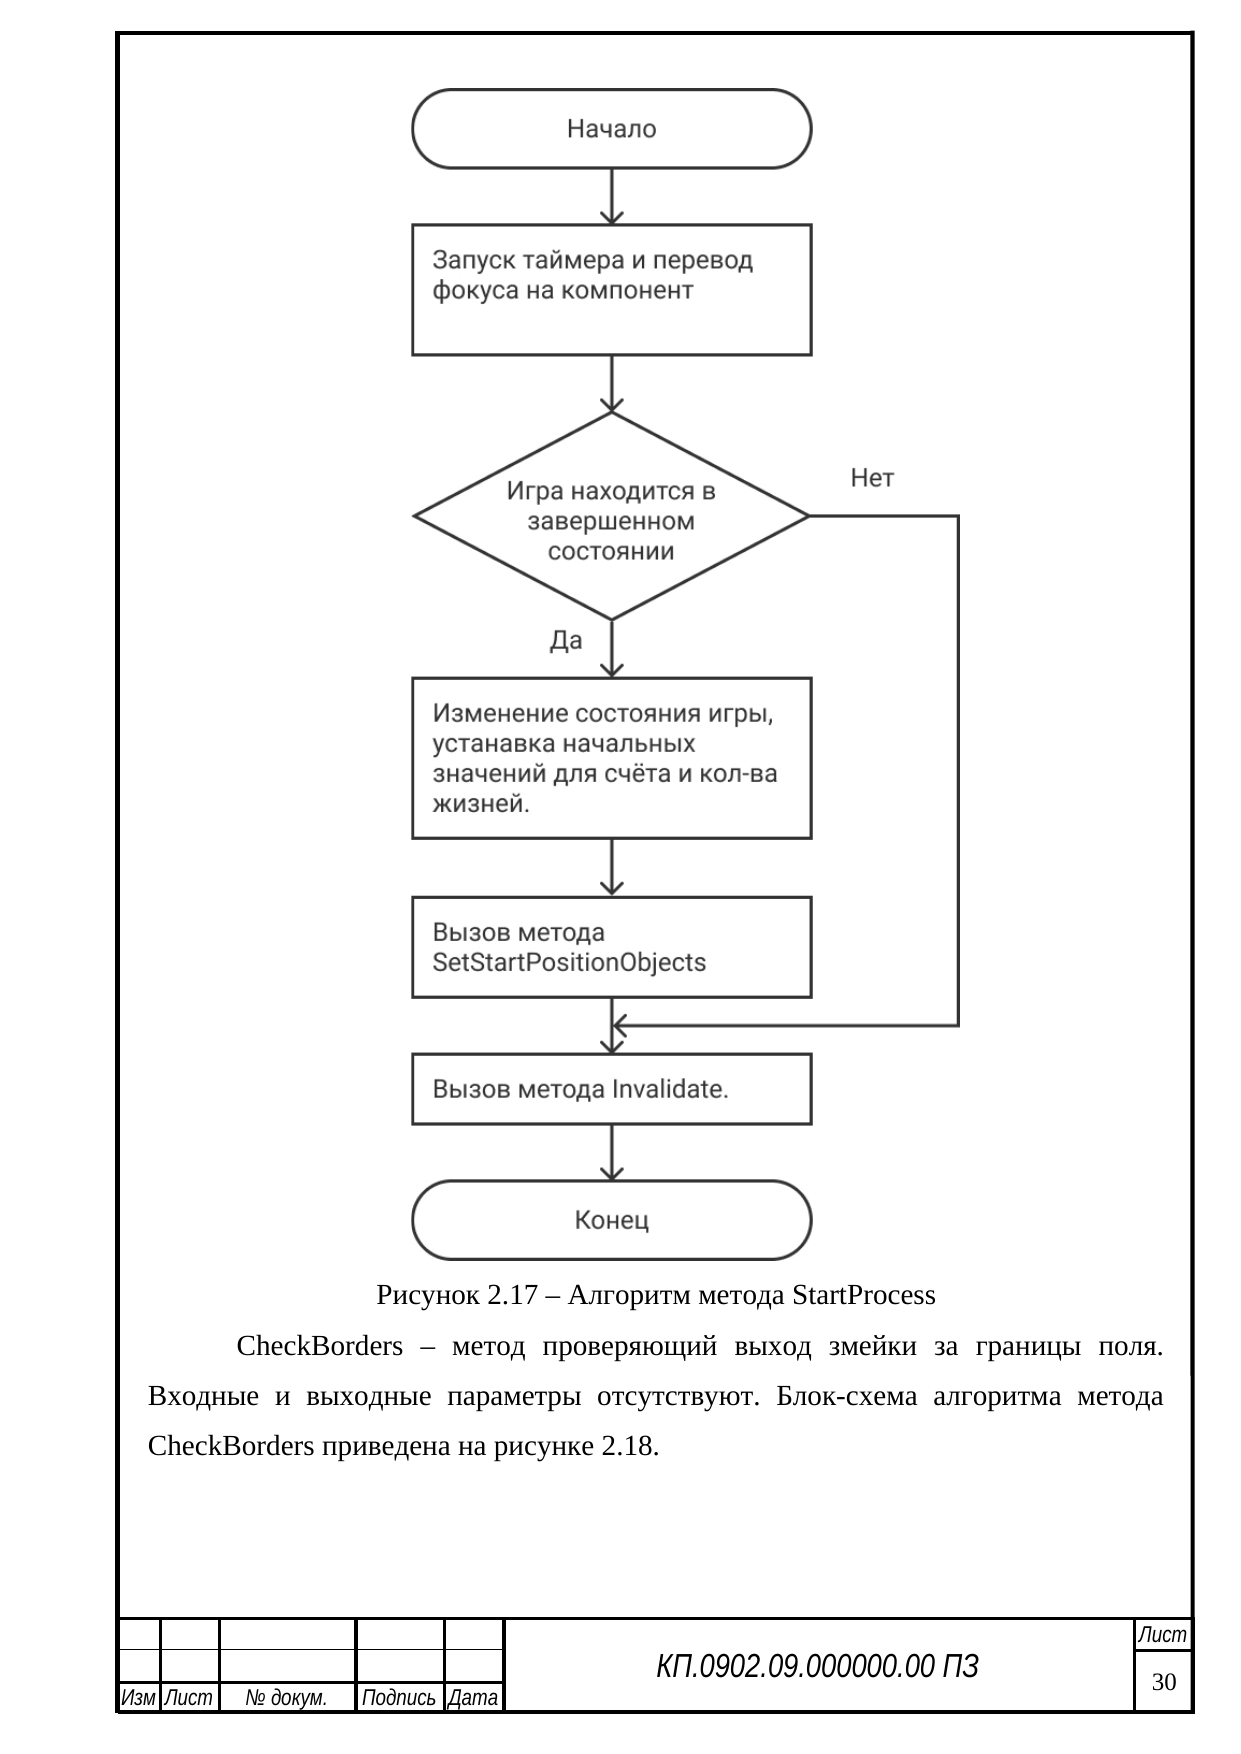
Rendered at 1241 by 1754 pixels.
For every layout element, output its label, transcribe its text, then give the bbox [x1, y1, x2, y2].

picture [411, 88, 960, 1261]
text CheckBorders – метод проверяющий выход змейки за границы поля. Входные и выходные параметры отсутствуют. Блок-схема алгоритма метода CheckBorders приведена на рисунке 2.18. [148, 1328, 1164, 1462]
text Рисунок 2.17 – Алгоритм метода StartProcess [118, 1277, 1194, 1311]
